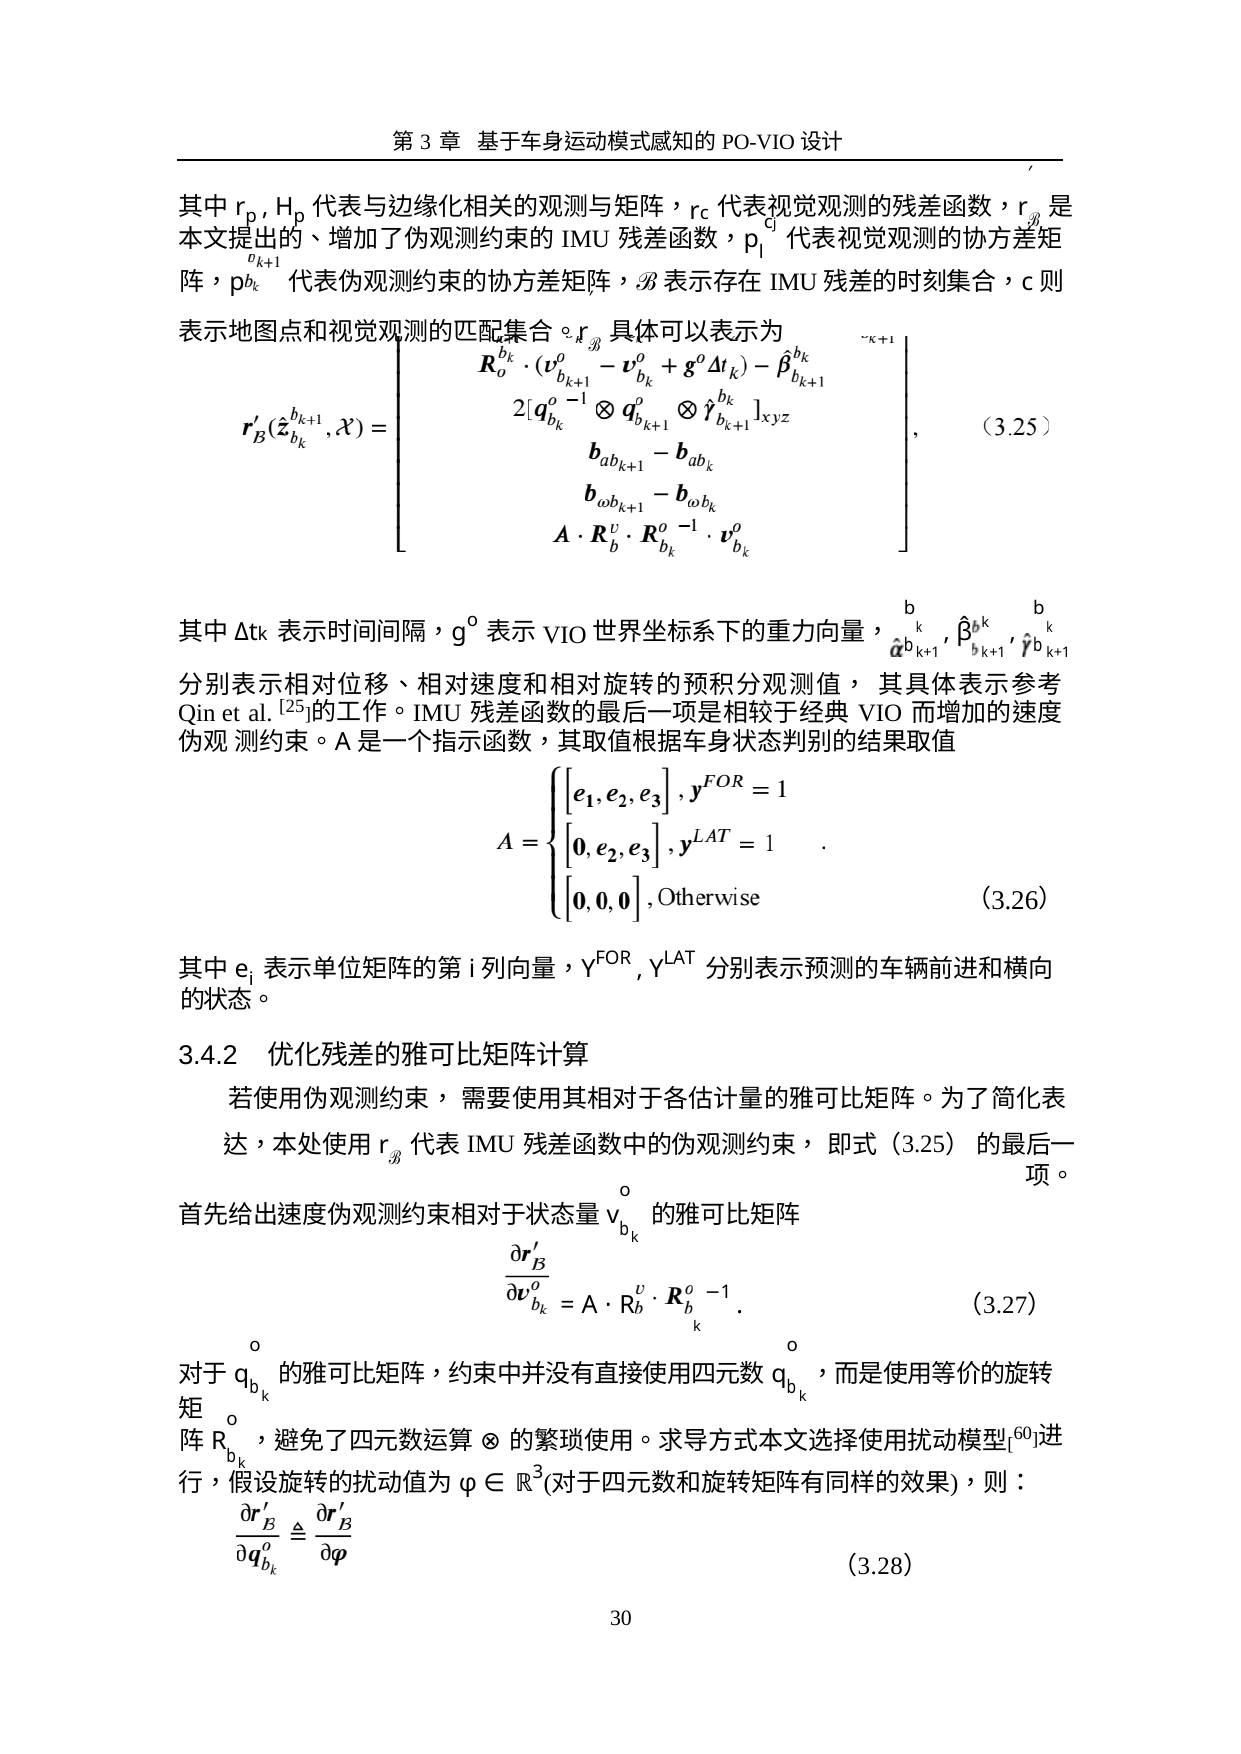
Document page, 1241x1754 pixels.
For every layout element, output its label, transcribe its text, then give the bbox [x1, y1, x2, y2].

text 表示地图点和视觉观测的匹配集合。r 具体可以表示为 [178, 306, 1076, 336]
picture [972, 619, 982, 657]
text 其中 rp , Hp 代表与边缘化相关的观测与矩阵，rc 代表视觉观测的残差函数，r 是 [178, 181, 1076, 212]
text （3.28） [236, 1502, 1076, 1582]
text 对于 qk 的雅可比矩阵，约束中并没有直接使用四元数 qk ，而是使用等价的旋转矩 [178, 1349, 1076, 1419]
text 其中 Δtk 表示时间间隔，go 表示 VIO 世界坐标系下的重力向量，+1 , β̂+1 , +1 [178, 623, 1076, 664]
picture [1022, 633, 1033, 657]
picture [244, 254, 281, 291]
text 行，假设旋转的扰动值为 φ ∈ ℝ3(对于四元数和旋转矩阵有同样的效果)，则： [178, 1463, 1076, 1498]
text 达，本处使用 r 代表 IMU 残差函数中的伪观测约束， 即式（3.25） 的最后一项。 [177, 1119, 1076, 1180]
picture [890, 638, 904, 657]
text 阵，p 代表伪观测约束的协方差矩阵，ℬ 表示存在 IMU 残差的时刻集合，c 则 [179, 254, 1076, 300]
picture [505, 1241, 549, 1314]
text 3.4.2 优化残差的雅可比矩阵计算 [178, 1041, 1076, 1070]
text 首先给出速度伪观测约束相对于状态量 vk 的雅可比矩阵 [178, 1191, 1076, 1230]
text 若使用伪观测约束， 需要使用其相对于各估计量的雅可比矩阵。为了简化表 [228, 1086, 1076, 1112]
picture [496, 766, 826, 922]
text = A ⋅ Rk −1 . （3.27） [505, 1241, 1076, 1335]
picture [634, 1285, 693, 1314]
text 其中 ei 表示单位矩阵的第 i 列向量，YFOR , YLAT 分别表示预测的车辆前进和横向 的状态。 [178, 945, 1063, 1016]
text 分别表示相对位移、相对速度和相对旋转的预积分观测值， 其具体表示参考 Qin et al. [25]的工作。IMU 残差函数的最后一项是相较于经典 VIO 而增加的速度伪观 测约束。A 是一个指示函数，其取值根据车身状态判别的结果取值 [178, 670, 1063, 758]
text 本文提出的、增加了伪观测约束的 IMU 残差函数，plcj 代表视觉观测的协方差矩 [178, 218, 1076, 254]
picture [242, 336, 1049, 557]
text 阵 Rk ，避免了四元数运算 ⊗ 的繁琐使用。求导方式本文选择使用扰动模型[60]进 [179, 1419, 1076, 1463]
picture [235, 1502, 352, 1575]
